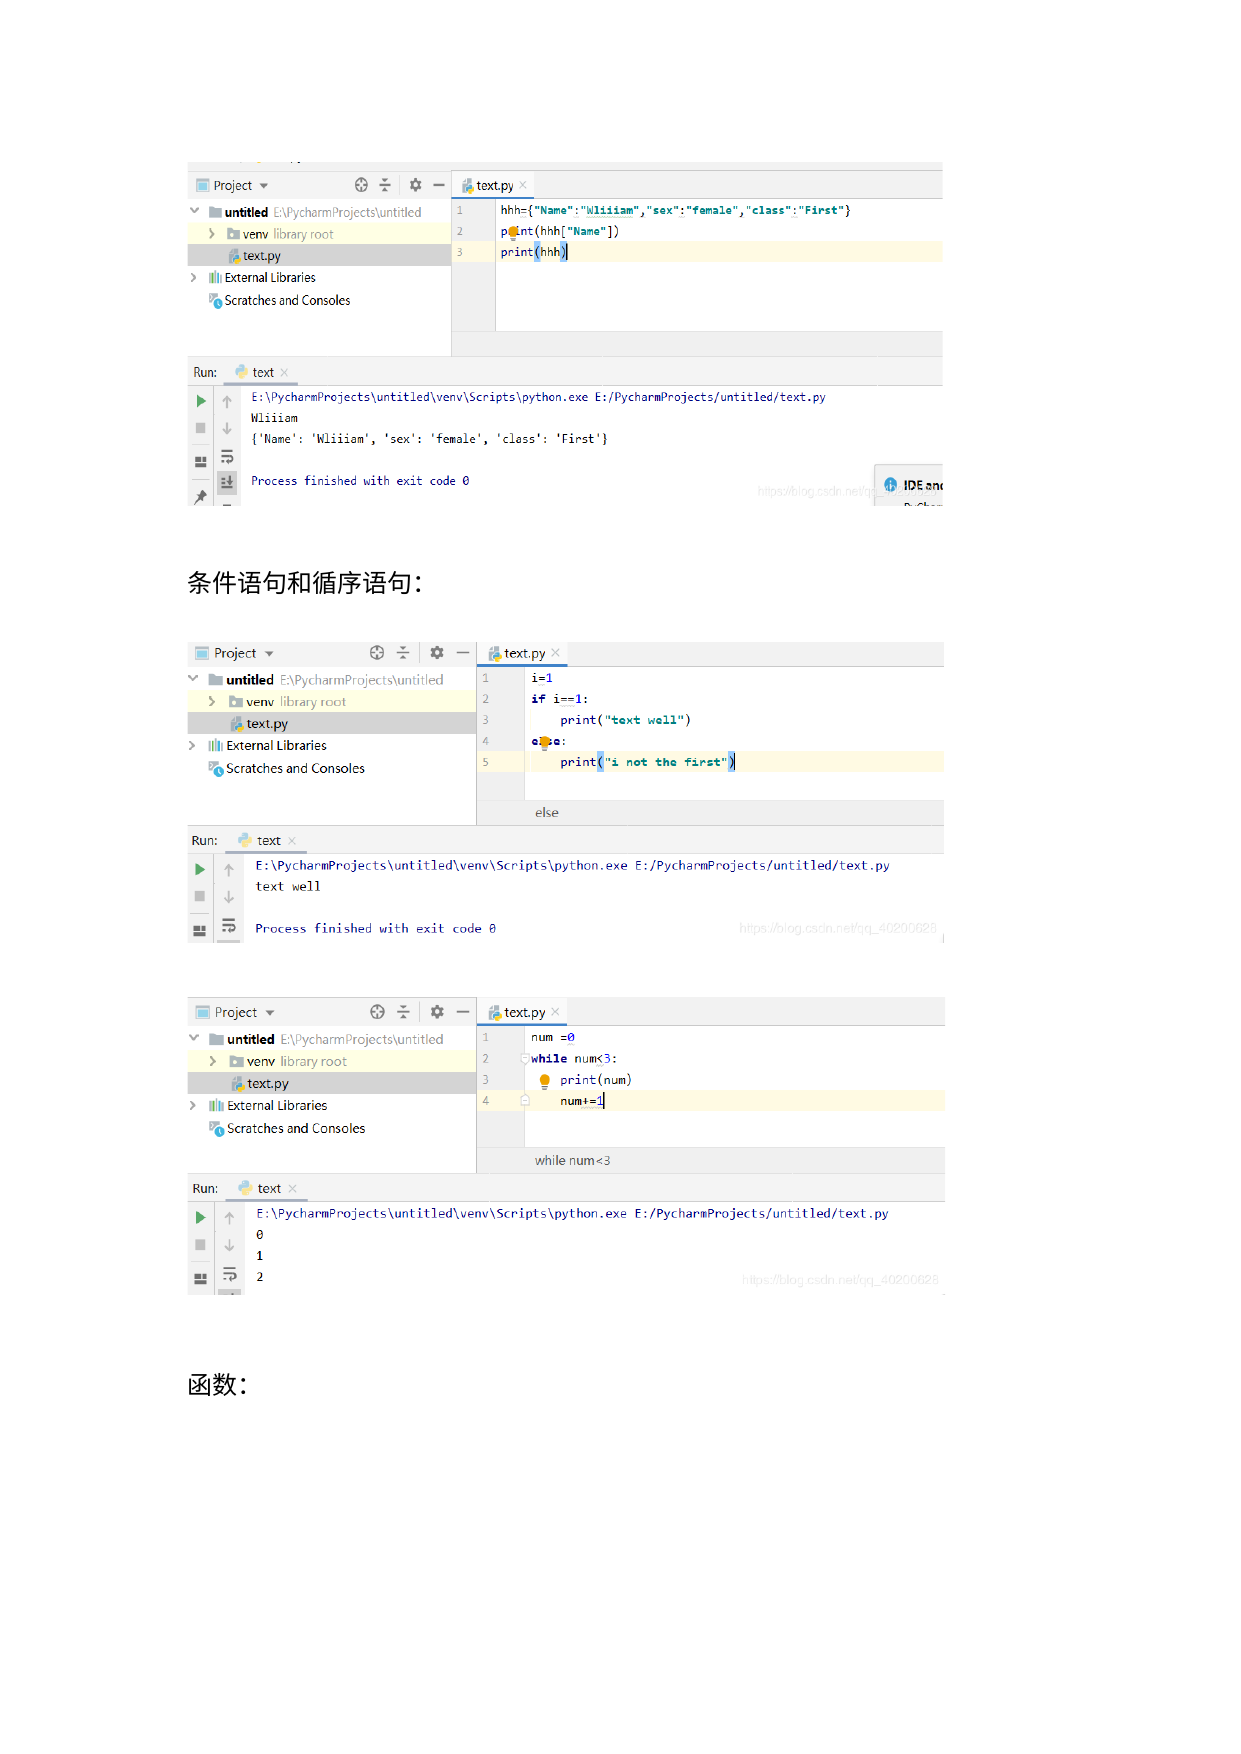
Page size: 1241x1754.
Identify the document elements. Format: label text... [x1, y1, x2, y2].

picture [187, 997, 946, 1295]
picture [187, 642, 944, 943]
text 函数： [187, 1351, 1053, 1416]
picture [187, 162, 943, 506]
text 条件语句和循序语句： [187, 549, 1053, 614]
